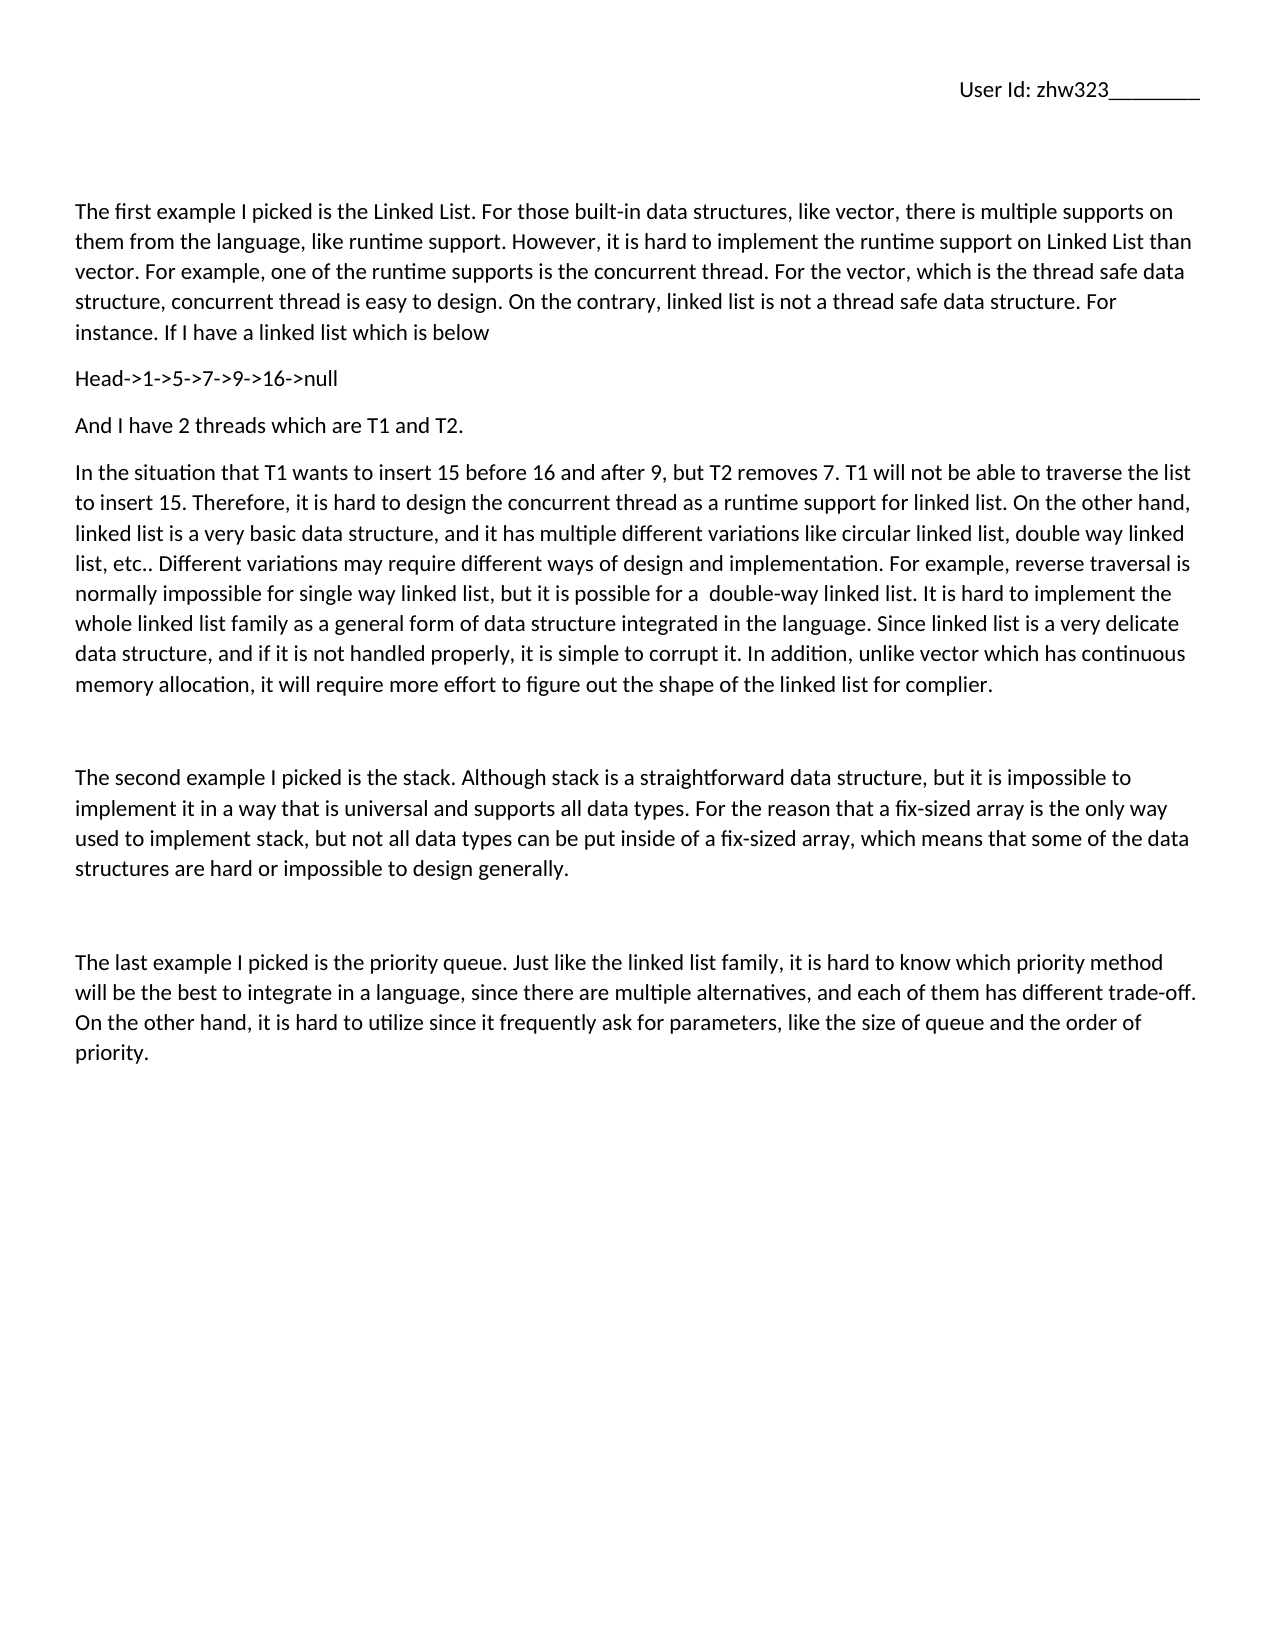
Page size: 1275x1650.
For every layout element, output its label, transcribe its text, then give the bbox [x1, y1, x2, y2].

text Head->1->5->7->9->16->null [75, 364, 1200, 392]
text In the situation that T1 wants to insert 15 before 16 and after 9, but T2 removes 7. T1 will not be able to traverse the list to insert 15. Therefore, it is hard to design the concurrent thread as a runtime support for linked list. On the other hand, linked list is a very basic data structure, and it has multiple different variations like circular linked list, double way linked list, etc.. Different variations may require different ways of design and implementation. For example, reverse traversal is normally impossible for single way linked list, but it is possible for a double-way linked list. It is hard to implement the whole linked list family as a general form of data structure integrated in the language. Since linked list is a very delicate data structure, and if it is not handled properly, it is simple to corrupt it. In addition, unlike vector which has continuous memory allocation, it will require more effort to figure out the shape of the linked list for complier. [75, 458, 1200, 698]
text And I have 2 threads which are T1 and T2. [75, 411, 1200, 439]
text The second example I picked is the stack. Although stack is a straightforward data structure, but it is impossible to implement it in a way that is universal and supports all data types. For the reason that a fix-sized array is the only way used to implement stack, but not all data types can be put inside of a fix-sized array, which means that some of the data structures are hard or impossible to design generally. [75, 763, 1200, 882]
text The first example I picked is the Linked List. For those built-in data structures, like vector, there is multiple supports on them from the language, like runtime support. However, it is hard to implement the runtime support on Linked List than vector. For example, one of the runtime supports is the concurrent thread. For the vector, which is the thread safe data structure, concurrent thread is easy to design. On the contrary, linked list is not a thread safe data structure. For instance. If I have a linked list which is below [75, 197, 1200, 346]
text The last example I picked is the priority queue. Just like the linked list family, it is hard to know which priority method will be the best to integrate in a language, since there are multiple alternatives, and each of them has different trade-off. On the other hand, it is hard to utilize since it frequently ask for parameters, like the size of queue and the order of priority. [75, 948, 1200, 1066]
